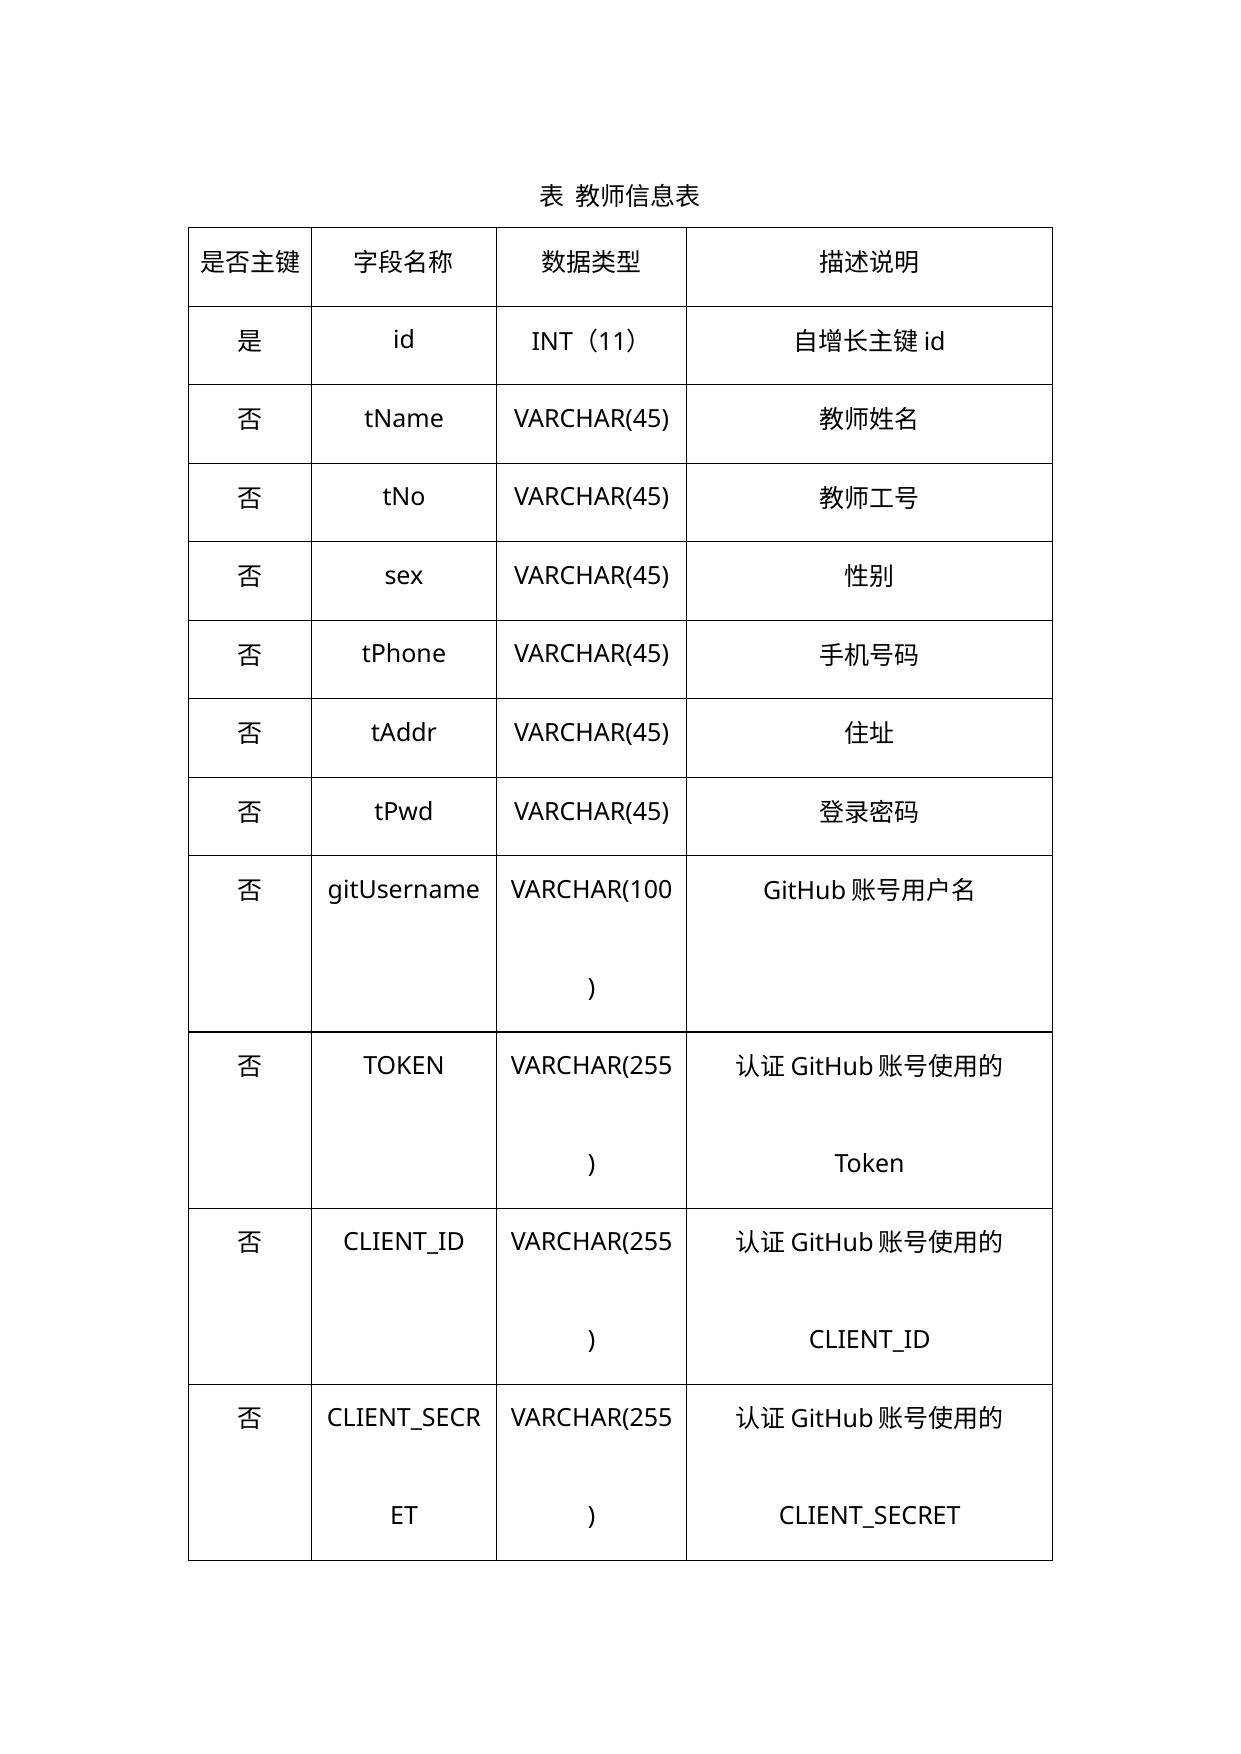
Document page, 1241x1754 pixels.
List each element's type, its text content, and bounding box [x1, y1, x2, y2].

table_cell sex [312, 542, 496, 620]
table_cell GitHub账号用户名 [687, 856, 1052, 1031]
table_cell tName [312, 385, 496, 463]
table_cell gitUsername [312, 856, 496, 1031]
table_cell VARCHAR(255) [497, 1385, 686, 1559]
table_cell VARCHAR(45) [497, 778, 686, 855]
table_cell 手机号码 [687, 621, 1052, 698]
table_cell 认证GitHub账号使用的CLIENT_SECRET [687, 1385, 1052, 1559]
table_header 数据类型 [497, 228, 686, 306]
table_header 描述说明 [687, 228, 1052, 306]
table_cell TOKEN [312, 1033, 496, 1207]
table_cell 否 [189, 385, 311, 463]
table_cell VARCHAR(45) [497, 464, 686, 541]
table_cell 认证GitHub账号使用的CLIENT_ID [687, 1209, 1052, 1383]
table_cell id [312, 307, 496, 384]
table_cell VARCHAR(45) [497, 385, 686, 463]
table_cell 教师姓名 [687, 385, 1052, 463]
table_cell 否 [189, 464, 311, 541]
table_cell 性别 [687, 542, 1052, 620]
table_cell 自增长主键id [687, 307, 1052, 384]
table_cell VARCHAR(45) [497, 542, 686, 620]
table_cell 否 [189, 1385, 311, 1559]
table_header 字段名称 [312, 228, 496, 306]
table_cell 登录密码 [687, 778, 1052, 855]
table_cell 是 [189, 307, 311, 384]
table_cell VARCHAR(45) [497, 621, 686, 698]
table_cell INT（11） [497, 307, 686, 384]
table_cell 否 [189, 856, 311, 1031]
table_cell 教师工号 [687, 464, 1052, 541]
table_cell 否 [189, 778, 311, 855]
table_cell CLIENT_ID [312, 1209, 496, 1383]
table_cell 认证GitHub账号使用的Token [687, 1033, 1052, 1207]
table_cell tAddr [312, 699, 496, 777]
table_cell tPwd [312, 778, 496, 855]
table_cell VARCHAR(255) [497, 1209, 686, 1383]
table_cell 否 [189, 1033, 311, 1207]
text 表 教师信息表 [187, 162, 1053, 227]
table_cell 住址 [687, 699, 1052, 777]
table_cell 否 [189, 1209, 311, 1383]
table_cell tNo [312, 464, 496, 541]
table_cell 否 [189, 699, 311, 777]
table_cell VARCHAR(45) [497, 699, 686, 777]
table_header 是否主键 [189, 228, 311, 306]
table_cell tPhone [312, 621, 496, 698]
table_cell VARCHAR(255) [497, 1033, 686, 1207]
table_cell VARCHAR(100) [497, 856, 686, 1031]
table_cell 否 [189, 621, 311, 698]
table_cell CLIENT_SECRET [312, 1385, 496, 1559]
table_cell 否 [189, 542, 311, 620]
